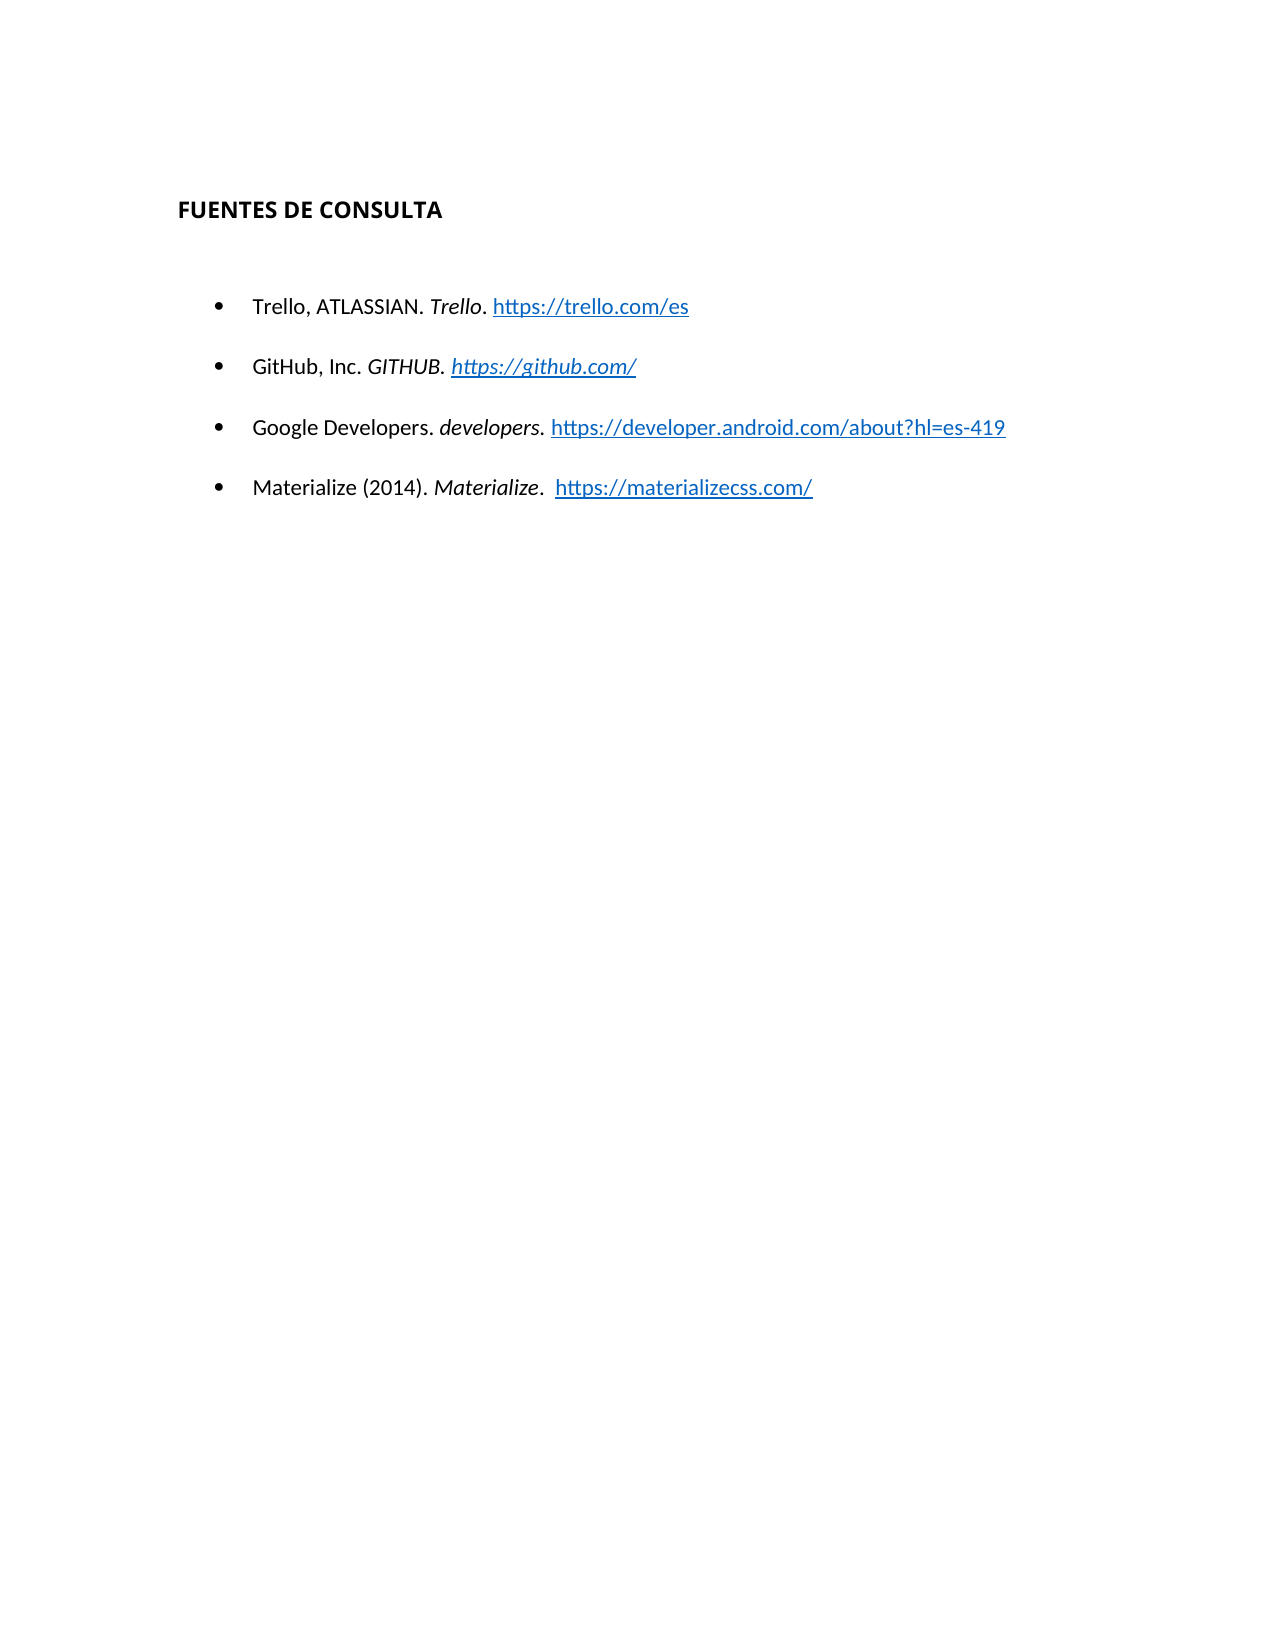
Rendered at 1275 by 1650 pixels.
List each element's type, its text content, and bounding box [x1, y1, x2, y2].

list GitHub, Inc. GITHUB. https://github.com/ [215, 352, 1098, 380]
list Google Developers. developers. https://developer.android.com/about?hl=es-419 [215, 413, 1098, 441]
list Materialize (2014). Materialize. https://materializecss.com/ [215, 473, 1098, 501]
list Trello, ATLASSIAN. Trello. https://trello.com/es [215, 292, 1098, 320]
subtitle FUENTES DE CONSULTA [177, 194, 1098, 226]
